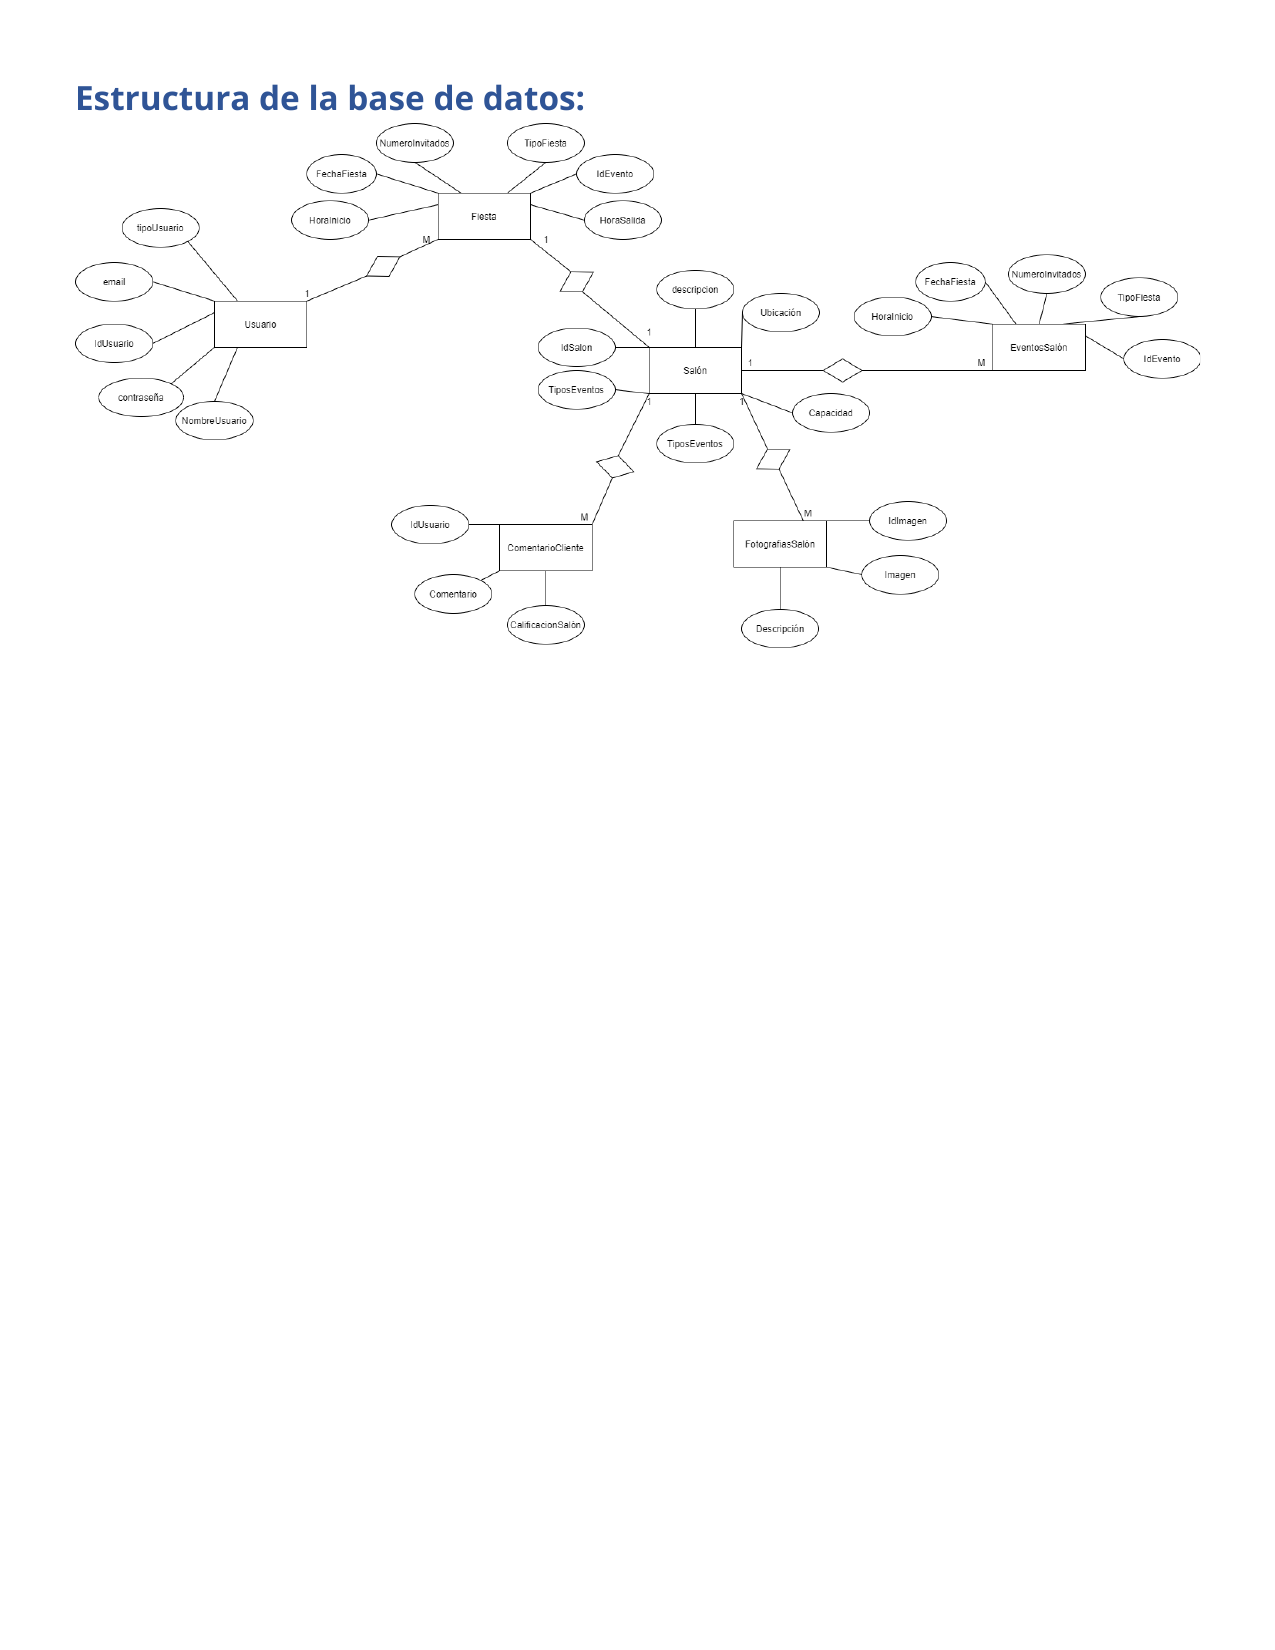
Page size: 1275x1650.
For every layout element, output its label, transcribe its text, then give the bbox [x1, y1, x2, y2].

subtitle Estructura de la base de datos: [75, 75, 1200, 120]
picture [75, 123, 1200, 648]
